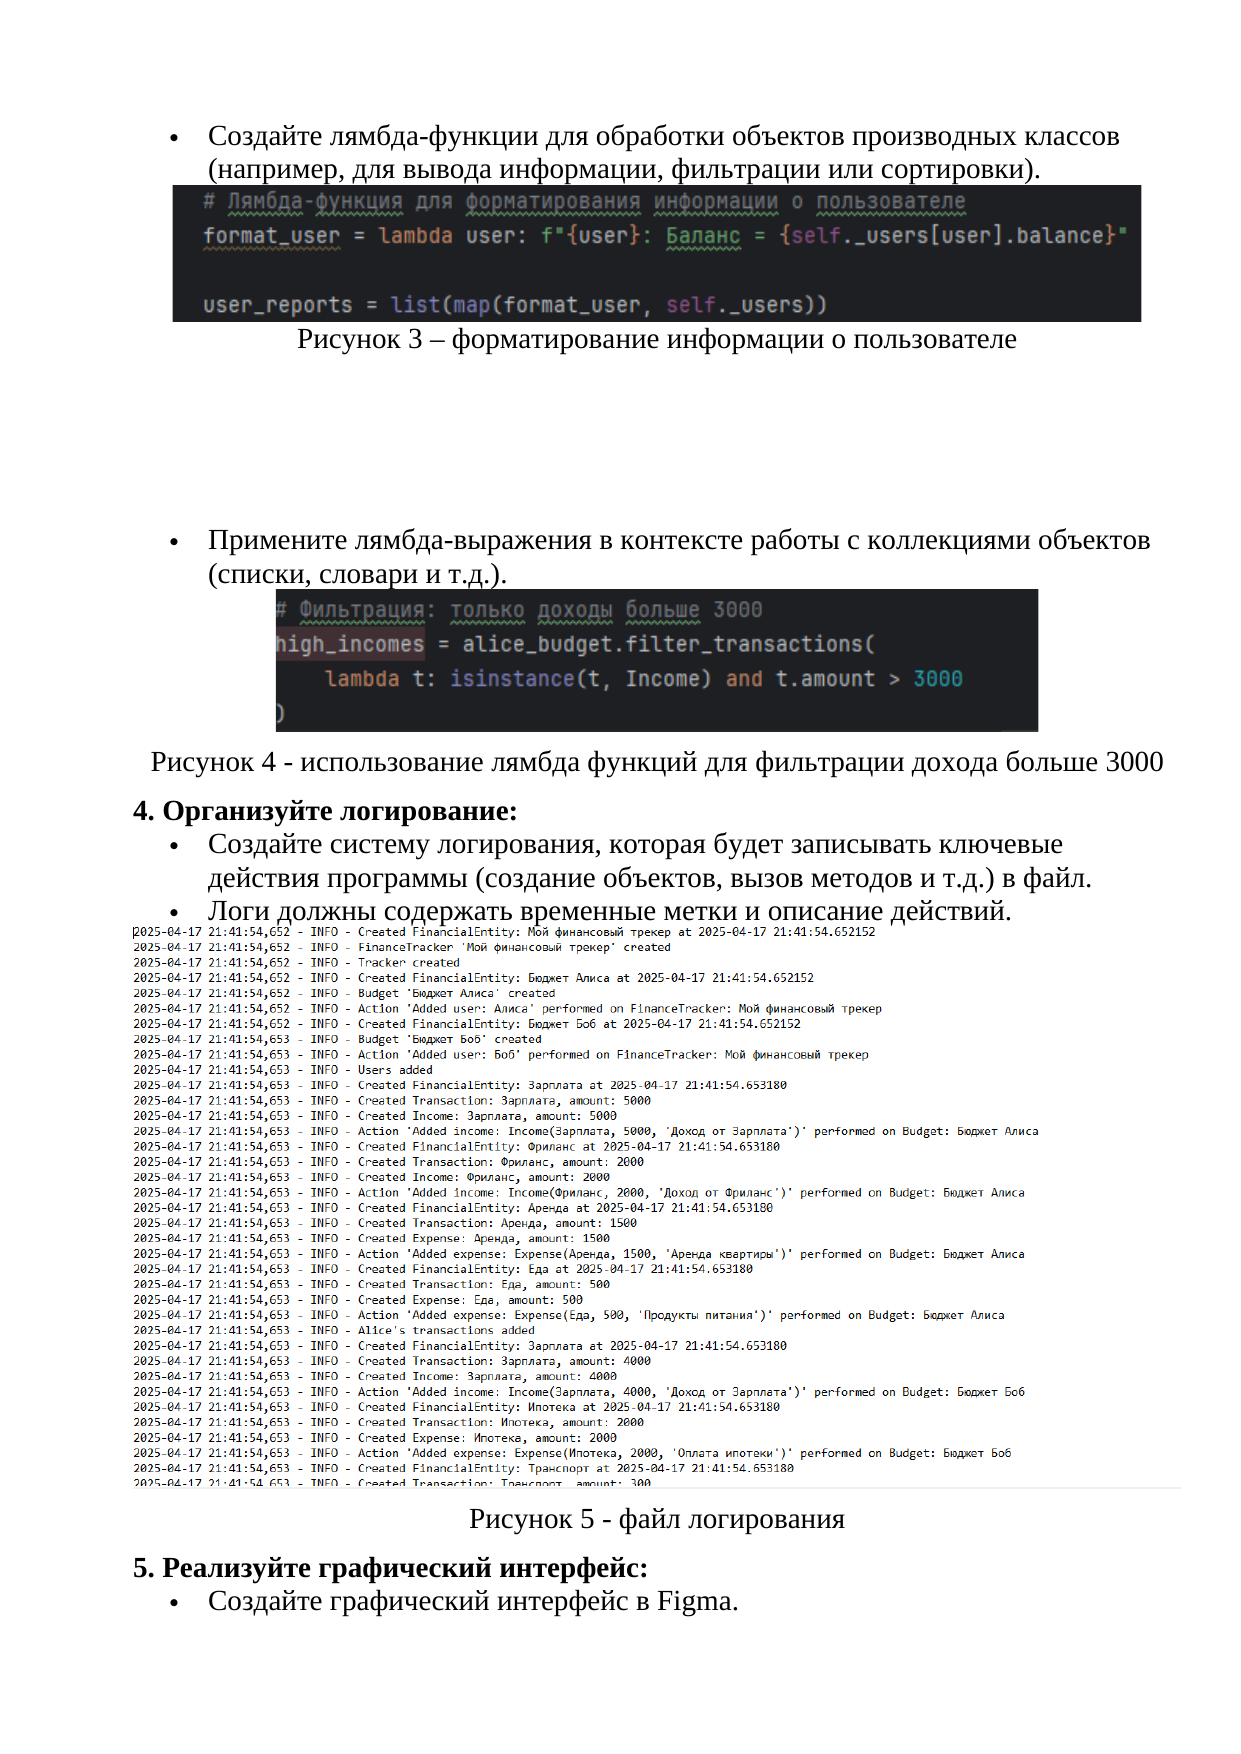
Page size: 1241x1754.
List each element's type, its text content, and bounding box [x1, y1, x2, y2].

list Создайте лямбда-функции для обработки объектов производных классов (например, для вывода информации, фильтрации или сортировки). [170, 118, 1181, 185]
picture [275, 589, 1039, 732]
list Создайте графический интерфейс в Figma. [170, 1583, 1181, 1617]
text Рисунок 5 - файл логирования [133, 1501, 1181, 1535]
list Примените лямбда-выражения в контексте работы с коллекциями объектов (списки, словари и т.д.). [170, 522, 1181, 589]
text Рисунок 3 – форматирование информации о пользователе [133, 321, 1181, 355]
list Создайте систему логирования, которая будет записывать ключевые действия программы (создание объектов, вызов методов и т.д.) в файл. [170, 826, 1181, 893]
text Рисунок 4 - использование лямбда функций для фильтрации дохода больше 3000 [133, 744, 1181, 778]
text 5. Реализуйте графический интерфейс: [133, 1550, 1181, 1583]
text 4. Организуйте логирование: [133, 793, 1181, 826]
picture [133, 927, 1182, 1489]
list Логи должны содержать временные метки и описание действий. [170, 893, 1181, 927]
picture [172, 185, 1142, 322]
